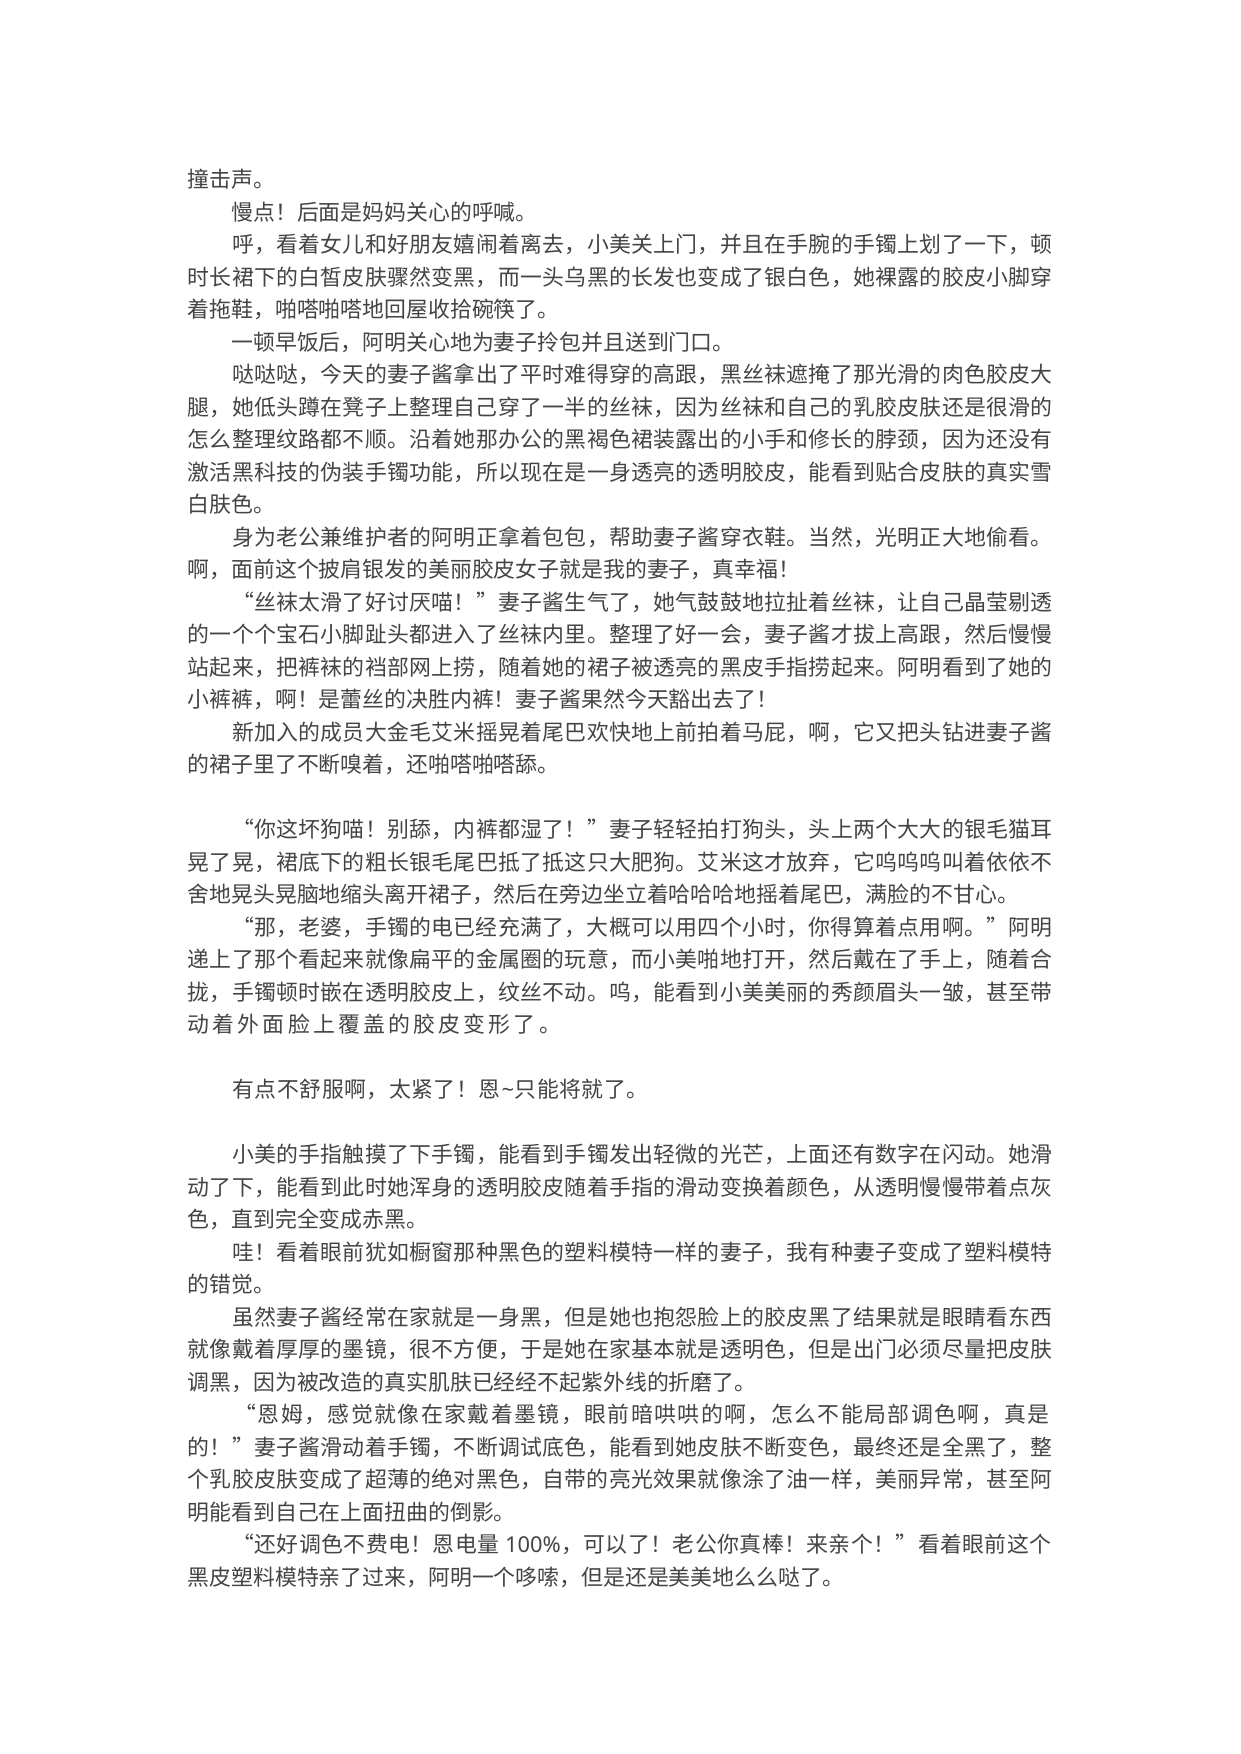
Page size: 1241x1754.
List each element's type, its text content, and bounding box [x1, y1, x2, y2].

text 有点不舒服啊，太紧了！恩~只能将就了。6 C" \, L/ p$ t$ |[一手资源第一时间更新请联系QQ2306&*53~16@#77] [187, 1072, 1053, 1137]
text 慢点！后面是妈妈关心的呼喊。 [187, 194, 1053, 227]
text 身为老公兼维护者的阿明正拿着包包，帮助妻子酱穿衣鞋。当然，光明正大地偷看。啊，面前这个披肩银发的美丽胶皮女子就是我的妻子，真幸福！ [187, 519, 1053, 584]
text 哒哒哒，今天的妻子酱拿出了平时难得穿的高跟，黑丝袜遮掩了那光滑的肉色胶皮大腿，她低头蹲在凳子上整理自己穿了一半的丝袜，因为丝袜和自己的乳胶皮肤还是很滑的，怎么整理纹路都不顺。沿着她那办公的黑褐色裙装露出的小手和修长的脖颈，因为还没有激活黑科技的伪装手镯功能，所以现在是一身透亮的透明胶皮，能看到贴合皮肤的真实雪白肤色。! E! w# j6 x, K( T[想要去*广@告版？想要~最新&最^全文章？请联系QQ2306531677] [187, 357, 1053, 519]
text 呼，看着女儿和好朋友嬉闹着离去，小美关上门，并且在手腕的手镯上划了一下，顿时长裙下的白皙皮肤骤然变黑，而一头乌黑的长发也变成了银白色，她裸露的胶皮小脚穿着拖鞋，啪嗒啪嗒地回屋收拾碗筷了。 [187, 227, 1053, 324]
text “那，老婆，手镯的电已经充满了，大概可以用四个小时，你得算着点用啊。”阿明递上了那个看起来就像扁平的金属圈的玩意，而小美啪地打开，然后戴在了手上，随着合拢，手镯顿时嵌在透明胶皮上，纹丝不动。呜，能看到小美美丽的秀颜眉头一皱，甚至带动着外面脸上覆盖的胶皮变形了。1 \ Y0 s' {, [. _[一手资源第一时%间更新&请联*系QQ2#306531~677][想要去广告版？想要~最@新最全#文章？请联系QQ23*06531^677] [187, 909, 1053, 1072]
text 虽然妻子酱经常在家就是一身黑，但是她也抱怨脸上的胶皮黑了结果就是眼睛看东西就像戴着厚厚的墨镜，很不方便，于是她在家基本就是透明色，但是出门必须尽量把皮肤调黑，因为被改造的真实肌肤已经经不起紫外线的折磨了。6 f1 v& X' |* Z( b [187, 1299, 1053, 1397]
text “你这坏狗喵！别舔，内裤都湿了！”妻子轻轻拍打狗头，头上两个大大的银毛猫耳晃了晃，裙底下的粗长银毛尾巴抵了抵这只大肥狗。艾米这才放弃，它呜呜呜叫着依依不舍地晃头晃脑地缩头离开裙子，然后在旁边坐立着哈哈哈地摇着尾巴，满脸的不甘心。 [187, 812, 1053, 909]
text “丝袜太滑了好讨厌喵！”妻子酱生气了，她气鼓鼓地拉扯着丝袜，让自己晶莹剔透的一个个宝石小脚趾头都进入了丝袜内里。整理了好一会，妻子酱才拔上高跟，然后慢慢站起来，把裤袜的裆部网上捞，随着她的裙子被透亮的黑皮手指捞起来。阿明看到了她的小裤裤，啊！是蕾丝的决胜内裤！妻子酱果然今天豁出去了！ [187, 584, 1053, 714]
text “还好调色不费电！恩电量100%，可以了！老公你真棒！来亲个！”看着眼前这个黑皮塑料模特亲了过来，阿明一个哆嗦，但是还是美美地么么哒了。 [187, 1527, 1053, 1592]
text 小美的手指触摸了下手镯，能看到手镯发出轻微的光芒，上面还有数字在闪动。她滑动了下，能看到此时她浑身的透明胶皮随着手指的滑动变换着颜色，从透明慢慢带着点灰色，直到完全变成赤黑。& ~6 F9 G6 E6 s [187, 1137, 1053, 1234]
text 一顿早饭后，阿明关心地为妻子拎包并且送到门口。6 }, Y( s: q9 `4 m% F) W, d [187, 324, 1053, 357]
text 哇！看着眼前犹如橱窗那种黑色的塑料模特一样的妻子，我有种妻子变成了塑料模特的错觉。* M0 N: K' D( O' q+ z[专业#*@各类一手^小说请联系唯一QQ2&306531677] [187, 1234, 1053, 1299]
text 新加入的成员大金毛艾米摇晃着尾巴欢快地上前拍着马屁，啊，它又把头钻进妻子酱的裙子里了不断嗅着，还啪嗒啪嗒舔。0 r3 w7 D/ O6 w2 d0 a[想要去广告版？想要*最新最全文章？请@联系QQ&230653^16~77] [187, 714, 1053, 812]
text “恩姆，感觉就像在家戴着墨镜，眼前暗哄哄的啊，怎么不能局部调色啊，真是的！”妻子酱滑动着手镯，不断调试底色，能看到她皮肤不断变色，最终还是全黑了，整个乳胶皮肤变成了超薄的绝对黑色，自带的亮光效果就像涂了油一样，美丽异常，甚至阿明能看到自己在上面扭曲的倒影。 [187, 1397, 1053, 1527]
text 随着同为小学生的朋友奶声奶气的呼喊，风一样的小女孩撞门而出，只留下门重重的撞击声。 [187, 162, 1053, 194]
